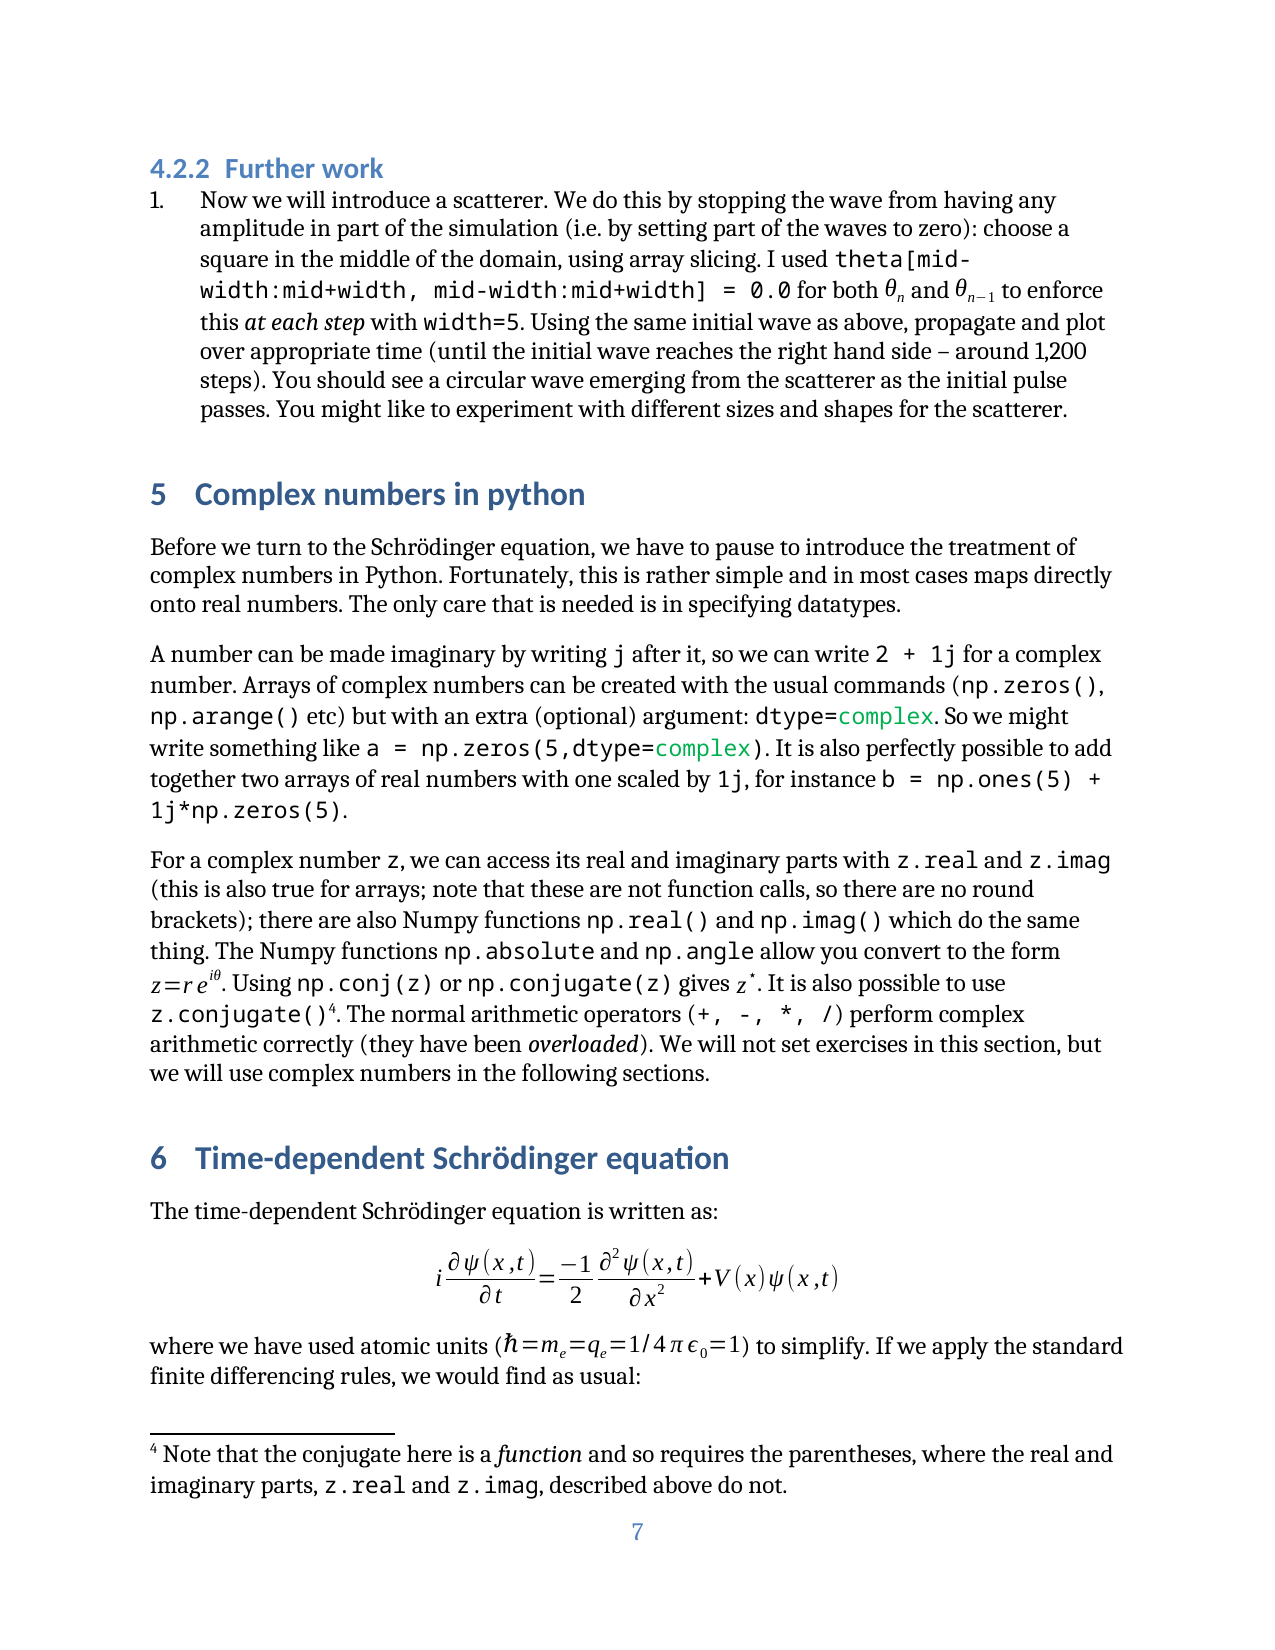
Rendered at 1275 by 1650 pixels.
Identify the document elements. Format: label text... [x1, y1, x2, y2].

subtitle Complex numbers in python [150, 473, 1125, 514]
text A number can be made imaginary by writing j after it, so we can write 2 + 1j for a complex number. Arrays of complex numbers can be created with the usual commands (np.zeros(), np.arange() etc) but with an extra (optional) argument: dtype=complex. So we might write something like a = np.zeros(5,dtype=complex). It is also perfectly possible to add together two arrays of real numbers with one scaled by 1j, for instance b = np.ones(5) + 1j*np.zeros(5). [150, 638, 1125, 825]
subtitle Time-dependent Schrödinger equation [150, 1137, 1125, 1178]
text Before we turn to the Schrödinger equation, we have to pause to introduce the treatment of complex numbers in Python. Fortunately, this is rather simple and in most cases maps directly onto real numbers. The only care that is needed is in specifying datatypes. [150, 533, 1125, 619]
list Now we will introduce a scatterer. We do this by stopping the wave from having any amplitude in part of the simulation (i.e. by setting part of the waves to zero): choose a square in the middle of the domain, using array slicing. I used theta[mid-width:mid+width, mid-width:mid+width] = 0.0 for both and to enforce this at each step with width=5. Using the same initial wave as above, propagate and plot over appropriate time (until the initial wave reaches the right hand side – around 1,200 steps). You should see a circular wave emerging from the scatterer as the initial pulse passes. You might like to experiment with different sizes and shapes for the scatterer. [150, 186, 1125, 423]
text where we have used atomic units () to simplify. If we apply the standard finite differencing rules, we would find as usual: [150, 1331, 1125, 1391]
text For a complex number z, we can access its real and imaginary parts with z.real and z.imag (this is also true for arrays; note that these are not function calls, so there are no round brackets); there are also Numpy functions np.real() and np.imag() which do the same thing. The Numpy functions np.absolute and np.angle allow you convert to the form . Using np.conj(z) or np.conjugate(z) gives . It is also possible to use z.conjugate(). The normal arithmetic operators (+, -, *, /) perform complex arithmetic correctly (they have been overloaded). We will not set exercises in this section, but we will use complex numbers in the following sections. [150, 844, 1125, 1087]
subtitle Further work [150, 150, 1125, 186]
text The time-dependent Schrödinger equation is written as: [150, 1197, 1125, 1225]
